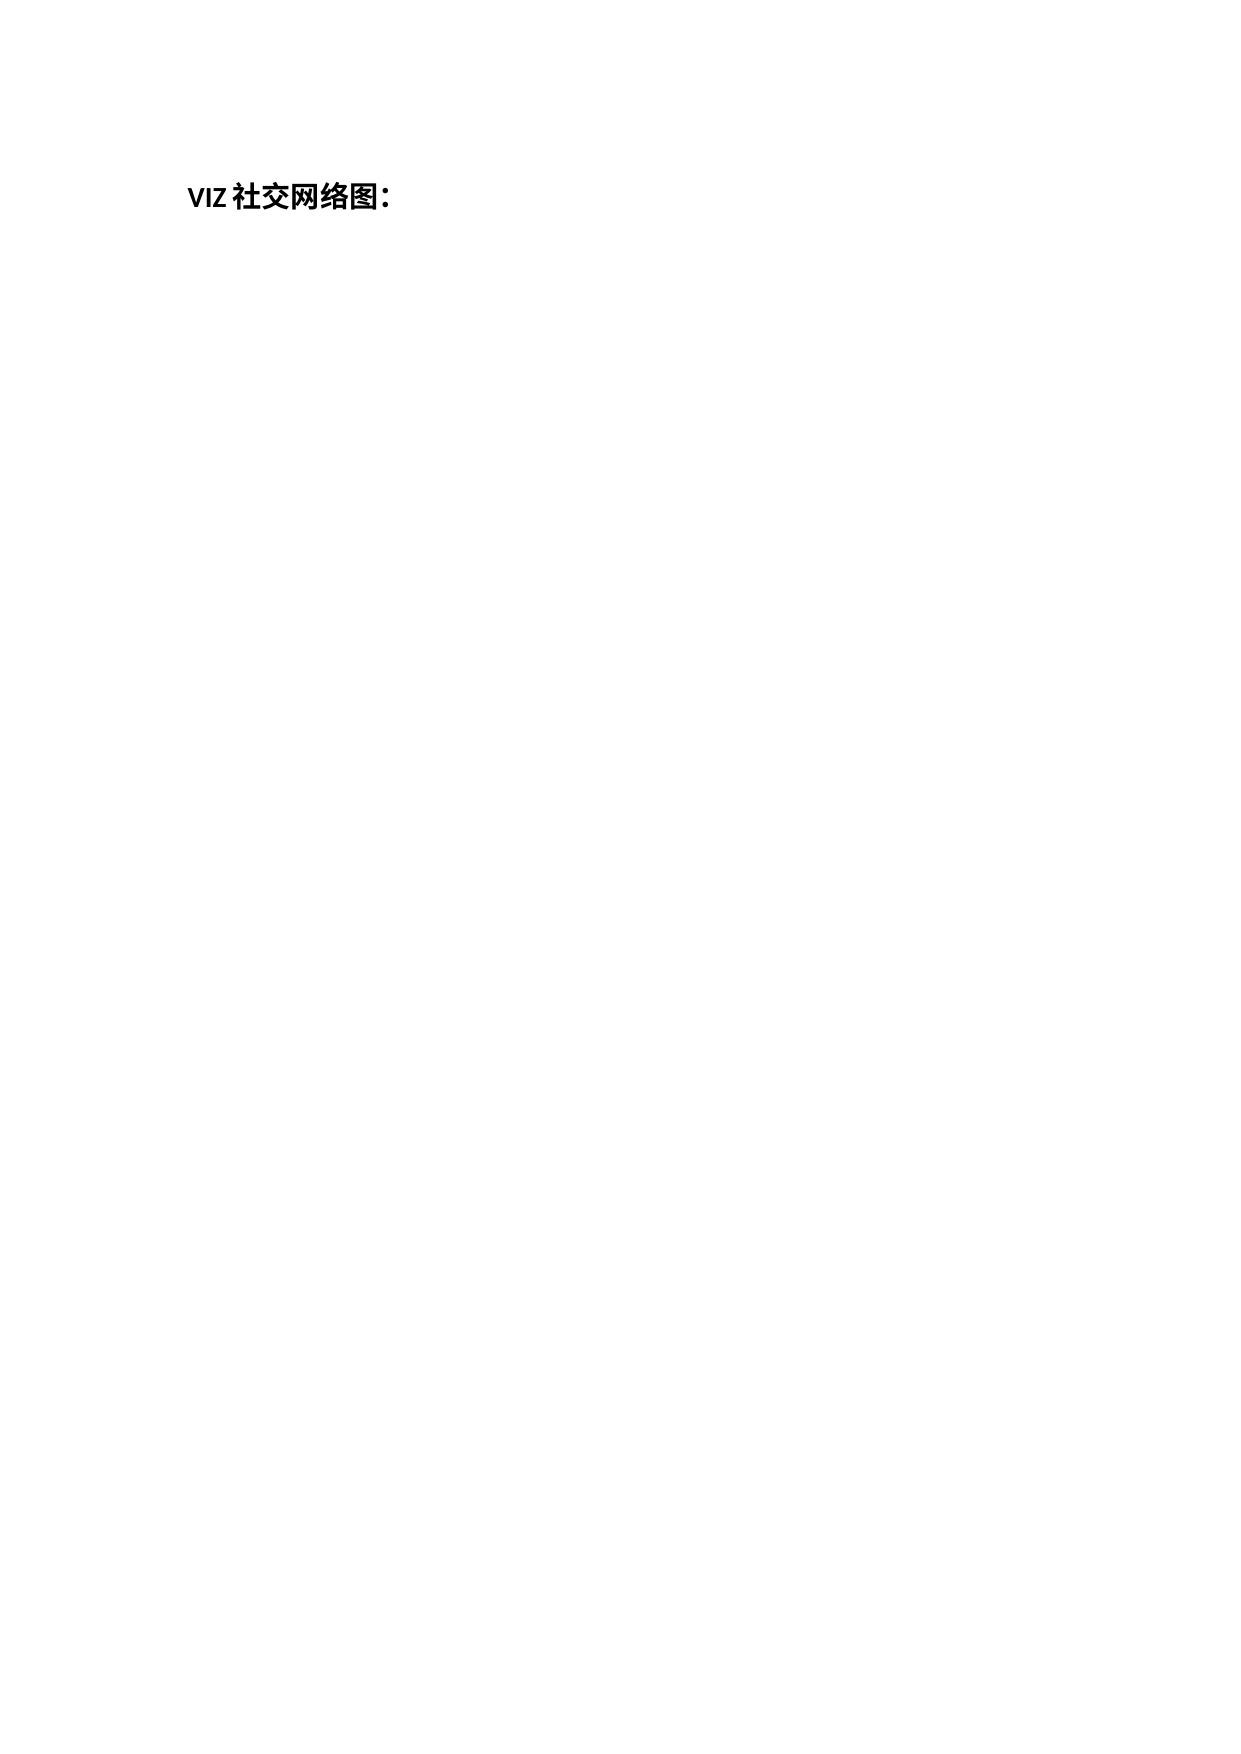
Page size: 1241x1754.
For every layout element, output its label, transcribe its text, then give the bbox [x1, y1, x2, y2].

text VIZ社交网络图： [187, 162, 1053, 227]
